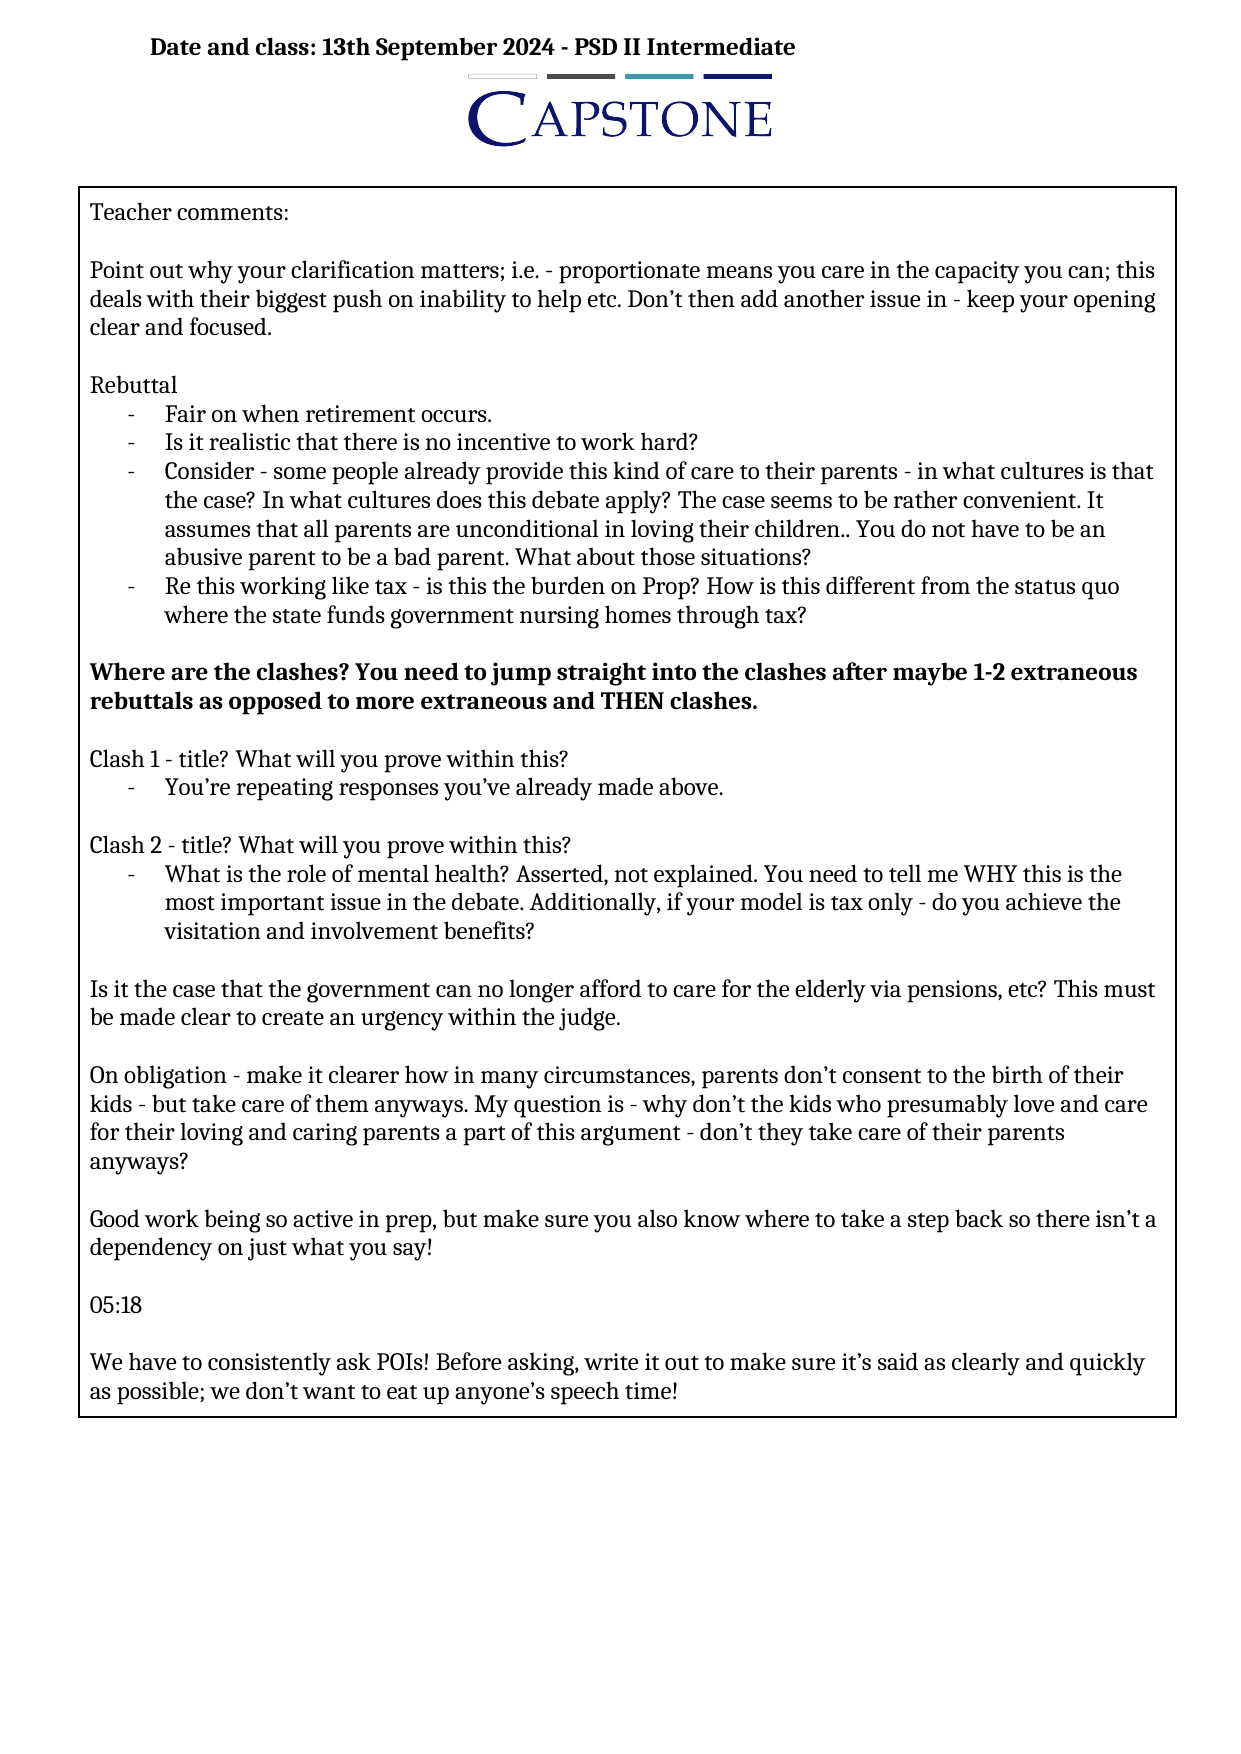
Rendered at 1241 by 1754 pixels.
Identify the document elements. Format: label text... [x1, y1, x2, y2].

picture [460, 66, 781, 153]
table_cell Teacher comments: Point out why your clarification matters; i.e. - proportionate means you care in the capacity you can; this deals with their biggest push on inability to help etc. Don’t then add another issue in - keep your opening clear and focused. Rebuttal Fair on when retirement occurs. Is it realistic that there is no incentive to work hard? Consider - some people already provide this kind of care to their parents - in what cultures is that the case? In what cultures does this debate apply? The case seems to be rather convenient. It assumes that all parents are unconditional in loving their children.. You do not have to be an abusive parent to be a bad parent. What about those situations? Re this working like tax - is this the burden on Prop? How is this different from the status quo where the state funds government nursing homes through tax? Where are the clashes? You need to jump straight into the clashes after maybe 1-2 extraneous rebuttals as opposed to more extraneous and THEN clashes. Clash 1 - title? What will you prove within this? You’re repeating responses you’ve already made above. Clash 2 - title? What will you prove within this? What is the role of mental health? Asserted, not explained. You need to tell me WHY this is the most important issue in the debate. Additionally, if your model is tax only - do you achieve the visitation and involvement benefits? Is it the case that the government can no longer afford to care for the elderly via pensions, etc? This must be made clear to create an urgency within the judge. On obligation - make it clearer how in many circumstances, parents don’t consent to the birth of their kids - but take care of them anyways. My question is - why don’t the kids who presumably love and care for their loving and caring parents a part of this argument - don’t they take care of their parents anyways? Good work being so active in prep, but make sure you also know where to take a step back so there isn’t a dependency on just what you say! 05:18 We have to consistently ask POIs! Before asking, write it out to make sure it’s said as clearly and quickly as possible; we don’t want to eat up anyone’s speech time! [80, 188, 1175, 1416]
